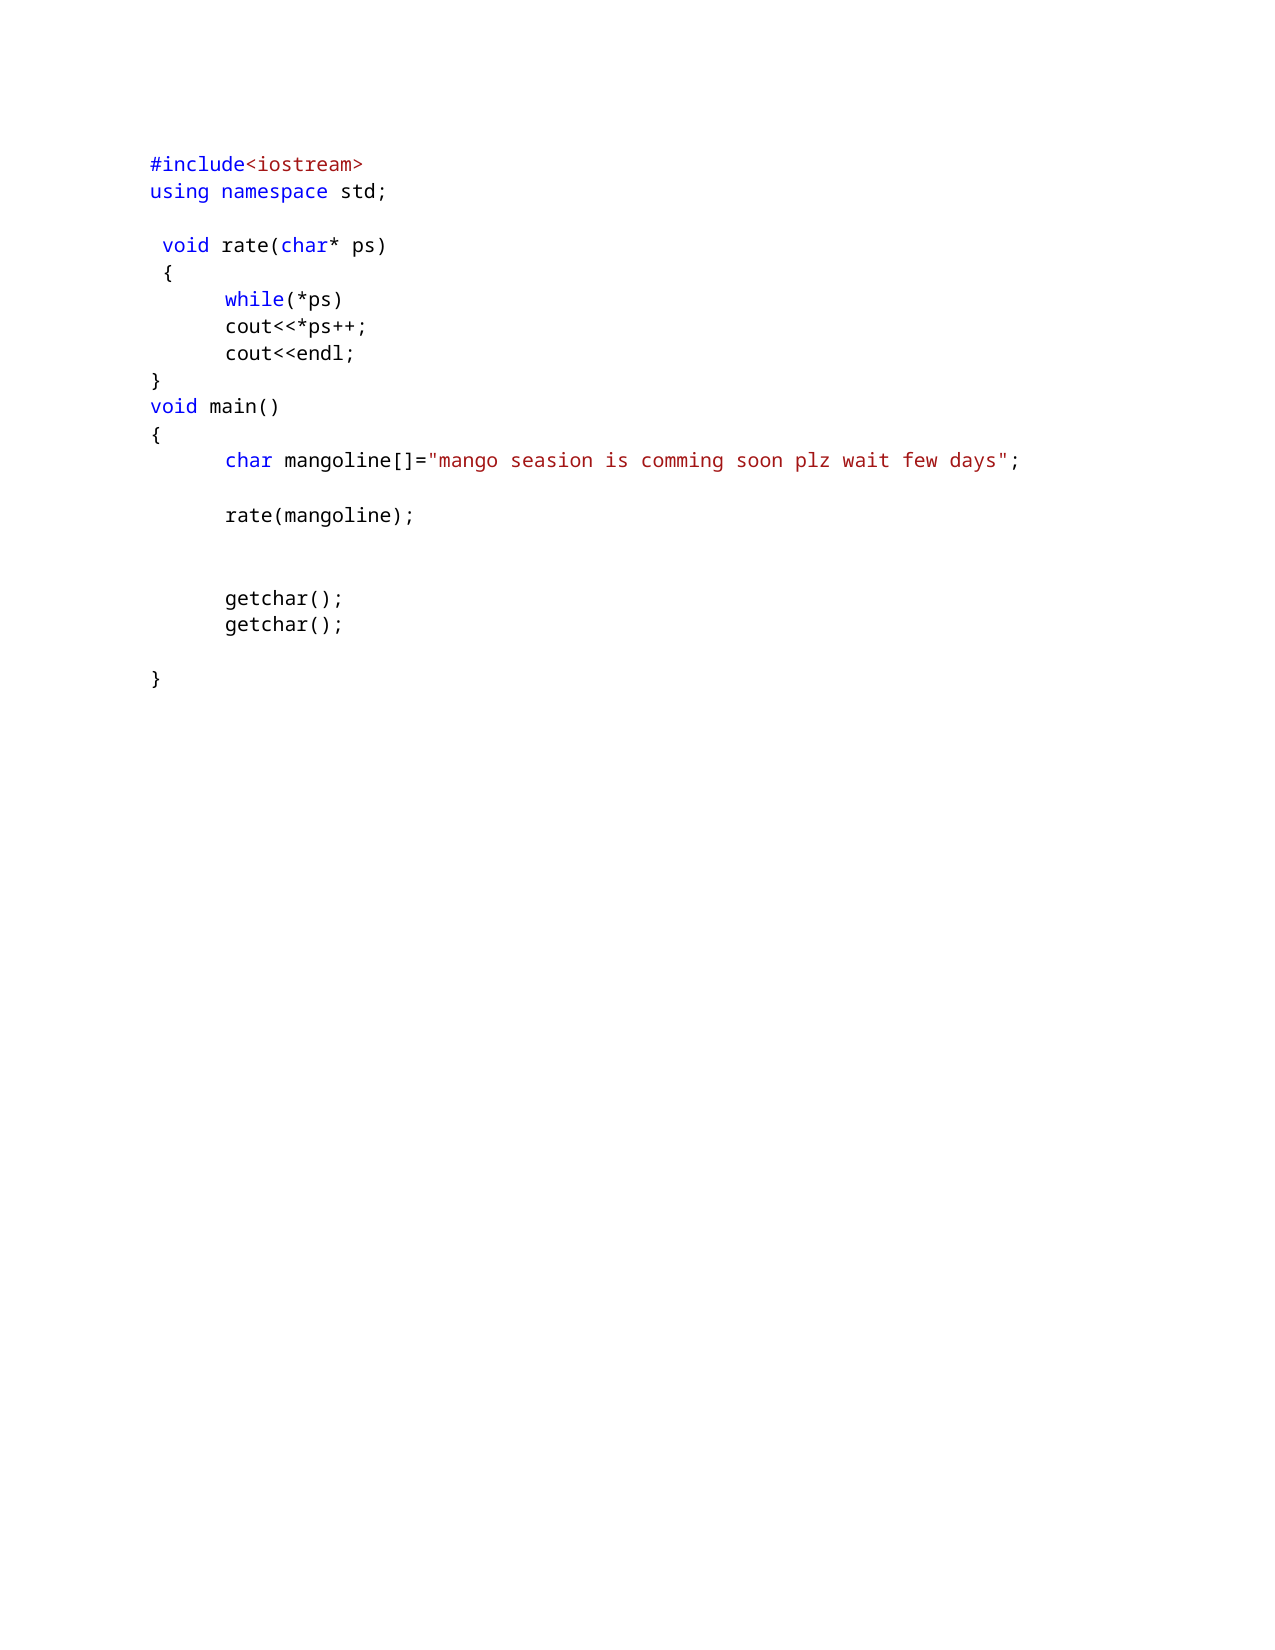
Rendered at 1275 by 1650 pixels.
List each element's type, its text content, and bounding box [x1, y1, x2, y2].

text void main() [150, 393, 1125, 420]
text getchar(); [150, 611, 1125, 638]
text { [150, 420, 1125, 447]
text getchar(); [150, 584, 1125, 611]
text rate(mangoline); [150, 502, 1125, 529]
text cout<<*ps++; [150, 312, 1125, 339]
text #include<iostream> [150, 150, 1125, 177]
text void rate(char* ps) [150, 231, 1125, 258]
text } [150, 366, 1125, 393]
text cout<<endl; [150, 339, 1125, 366]
text } [150, 665, 1125, 692]
text using namespace std; [150, 177, 1125, 204]
text { [150, 258, 1125, 285]
text char mangoline[]="mango seasion is comming soon plz wait few days"; [150, 447, 1125, 474]
text while(*ps) [150, 285, 1125, 312]
